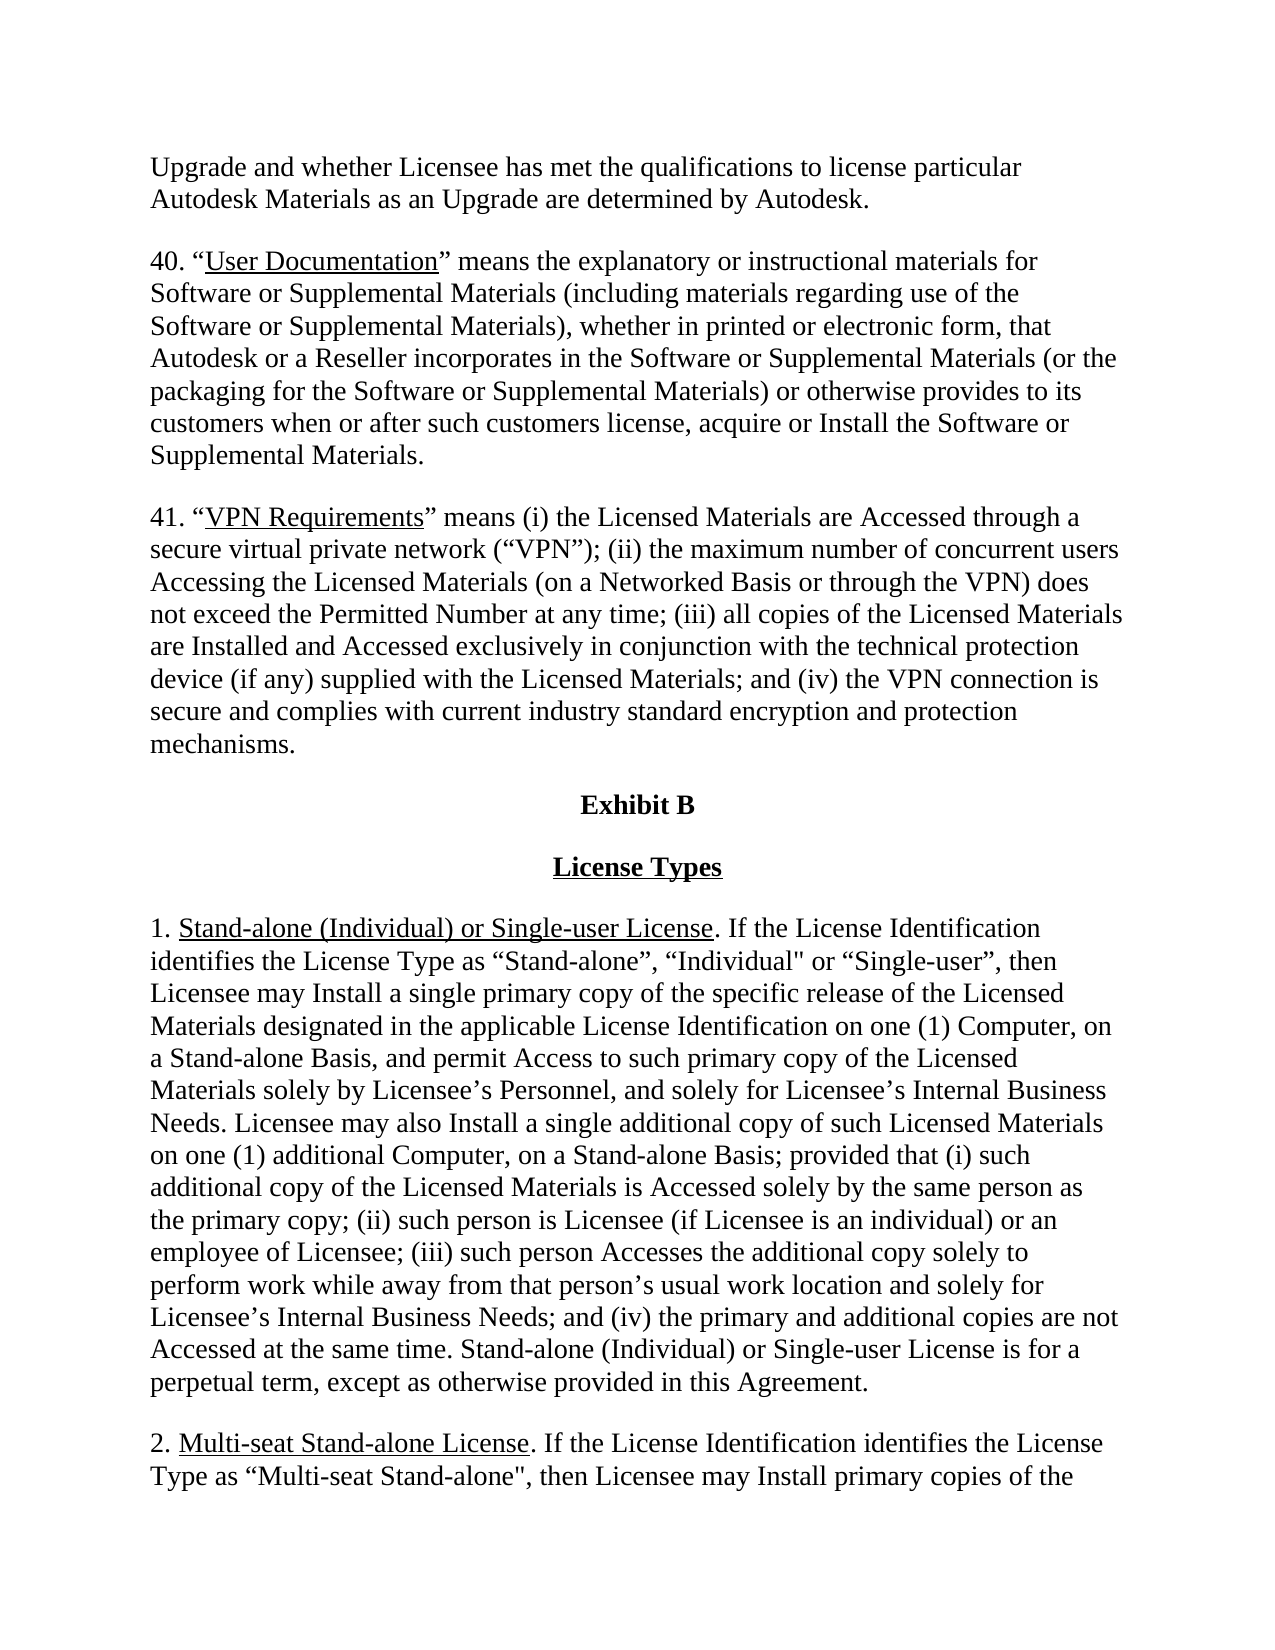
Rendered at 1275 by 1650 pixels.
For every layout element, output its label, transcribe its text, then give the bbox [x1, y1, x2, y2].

text Exhibit B [150, 788, 1125, 821]
text 40. “User Documentation” means the explanatory or instructional materials for Software or Supplemental Materials (including materials regarding use of the Software or Supplemental Materials), whether in printed or electronic form, that Autodesk or a Reseller incorporates in the Software or Supplemental Materials (or the packaging for the Software or Supplemental Materials) or otherwise provides to its customers when or after such customers license, acquire or Install the Software or Supplemental Materials. [150, 244, 1125, 471]
text License Types [150, 850, 1125, 882]
text 1. Stand-alone (Individual) or Single-user License. If the License Identification identifies the License Type as “Stand-alone”, “Individual" or “Single-user”, then Licensee may Install a single primary copy of the specific release of the Licensed Materials designated in the applicable License Identification on one (1) Computer, on a Stand-alone Basis, and permit Access to such primary copy of the Licensed Materials solely by Licensee’s Personnel, and solely for Licensee’s Internal Business Needs. Licensee may also Install a single additional copy of such Licensed Materials on one (1) additional Computer, on a Stand-alone Basis; provided that (i) such additional copy of the Licensed Materials is Accessed solely by the same person as the primary copy; (ii) such person is Licensee (if Licensee is an individual) or an employee of Licensee; (iii) such person Accesses the additional copy solely to perform work while away from that person’s usual work location and solely for Licensee’s Internal Business Needs; and (iv) the primary and additional copies are not Accessed at the same time. Stand-alone (Individual) or Single-user License is for a perpetual term, except as otherwise provided in this Agreement. [150, 911, 1125, 1397]
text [150, 150, 1125, 215]
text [150, 1426, 1125, 1491]
text 41. “VPN Requirements” means (i) the Licensed Materials are Accessed through a secure virtual private network (“VPN”); (ii) the maximum number of concurrent users Accessing the Licensed Materials (on a Networked Basis or through the VPN) does not exceed the Permitted Number at any time; (iii) all copies of the Licensed Materials are Installed and Accessed exclusively in conjunction with the technical protection device (if any) supplied with the Licensed Materials; and (iv) the VPN connection is secure and complies with current industry standard encryption and protection mechanisms. [150, 500, 1125, 759]
